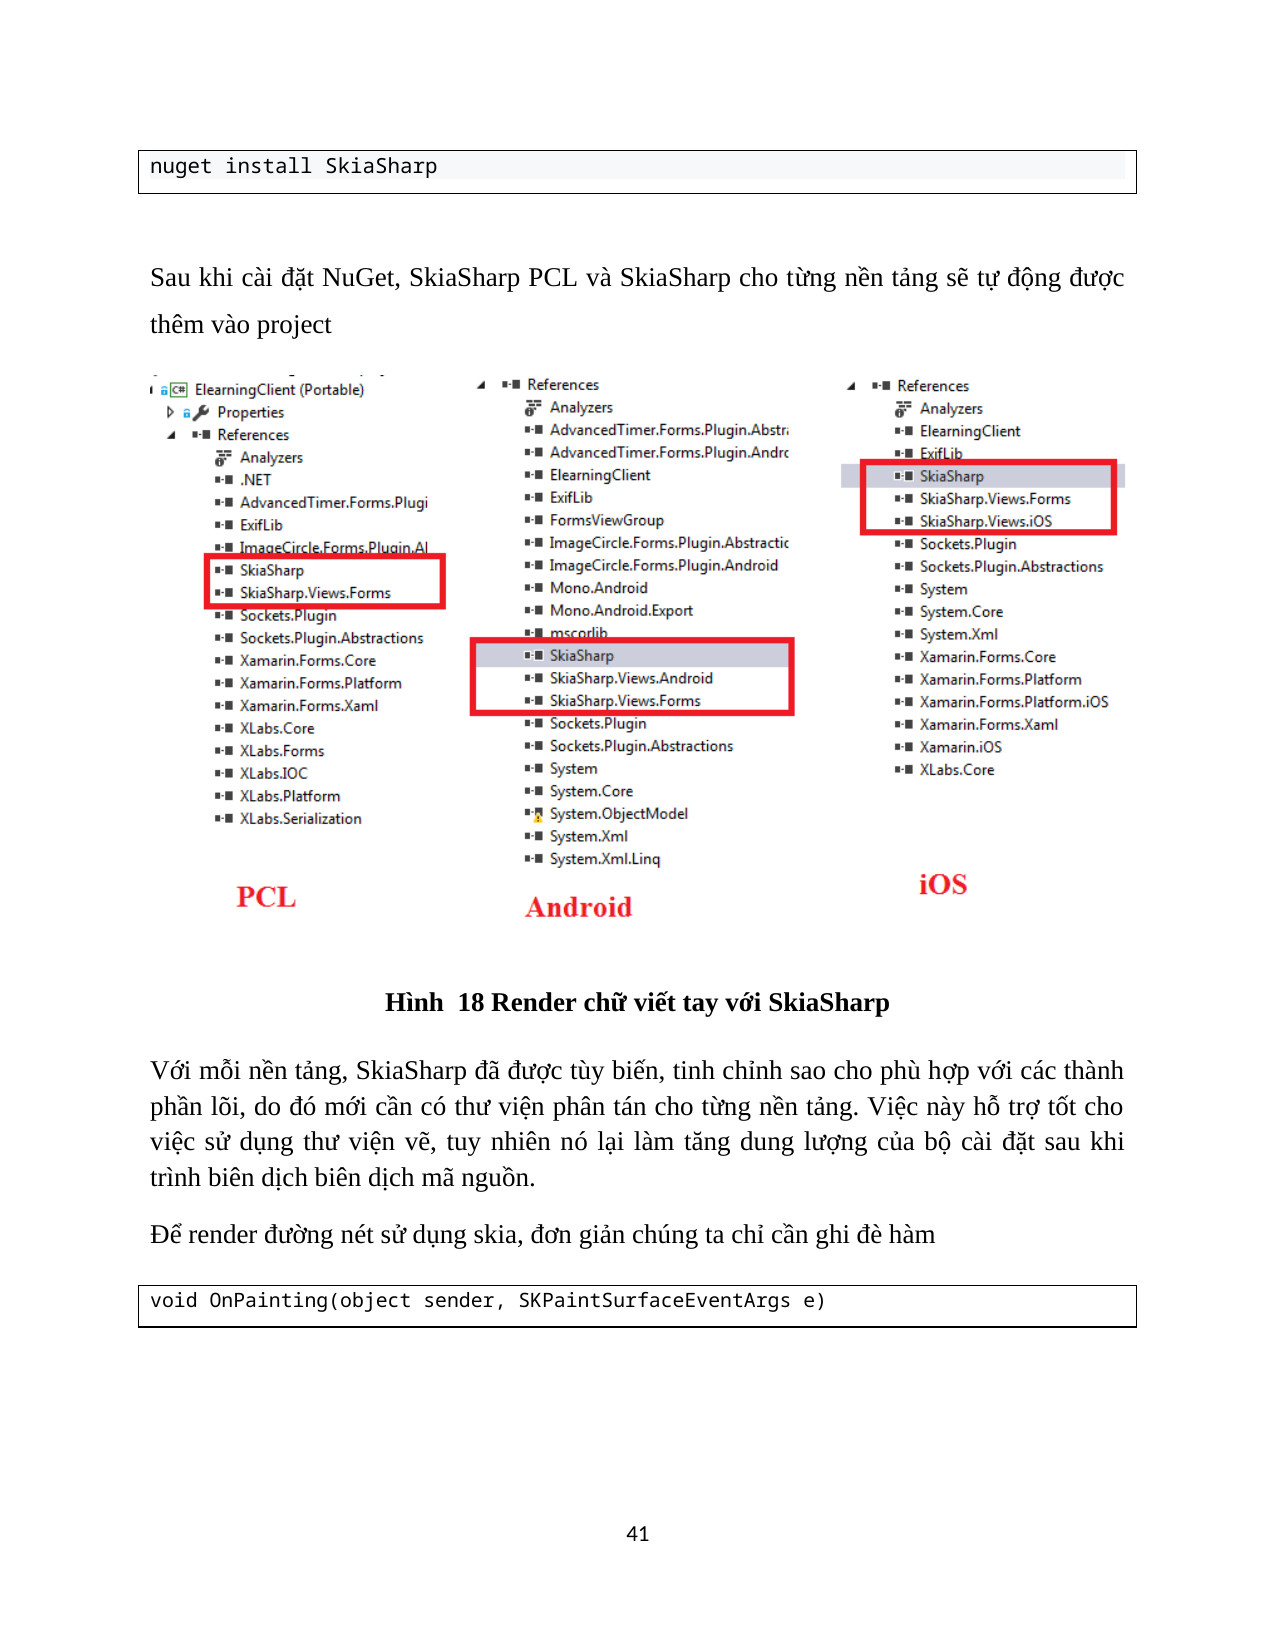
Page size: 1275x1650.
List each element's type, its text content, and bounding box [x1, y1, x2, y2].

text Sau khi cài đặt NuGet, SkiaSharp PCL và SkiaSharp cho từng nền tảng sẽ tự động được thêm vào project [150, 261, 1125, 339]
table_header void OnPainting(object sender, SKPaintSurfaceEventArgs e) [139, 1286, 1136, 1326]
picture [150, 375, 1125, 952]
table_header nuget install SkiaSharp [139, 151, 1136, 193]
text Hình 18 Render chữ viết tay với SkiaSharp [150, 987, 1125, 1018]
text Với mỗi nền tảng, SkiaSharp đã được tùy biến, tinh chỉnh sao cho phù hợp với các thành phần lõi, do đó mới cần có thư viện phân tán cho từng nền tảng. Việc này hỗ trợ tốt cho việc sử dụng thư viện vẽ, tuy nhiên nó lại làm tăng dung lượng của bộ cài đặt sau khi trình biên dịch biên dịch mã nguồn. [150, 1054, 1125, 1192]
text Để render đường nét sử dụng skia, đơn giản chúng ta chỉ cần ghi đè hàm [150, 1218, 1125, 1249]
